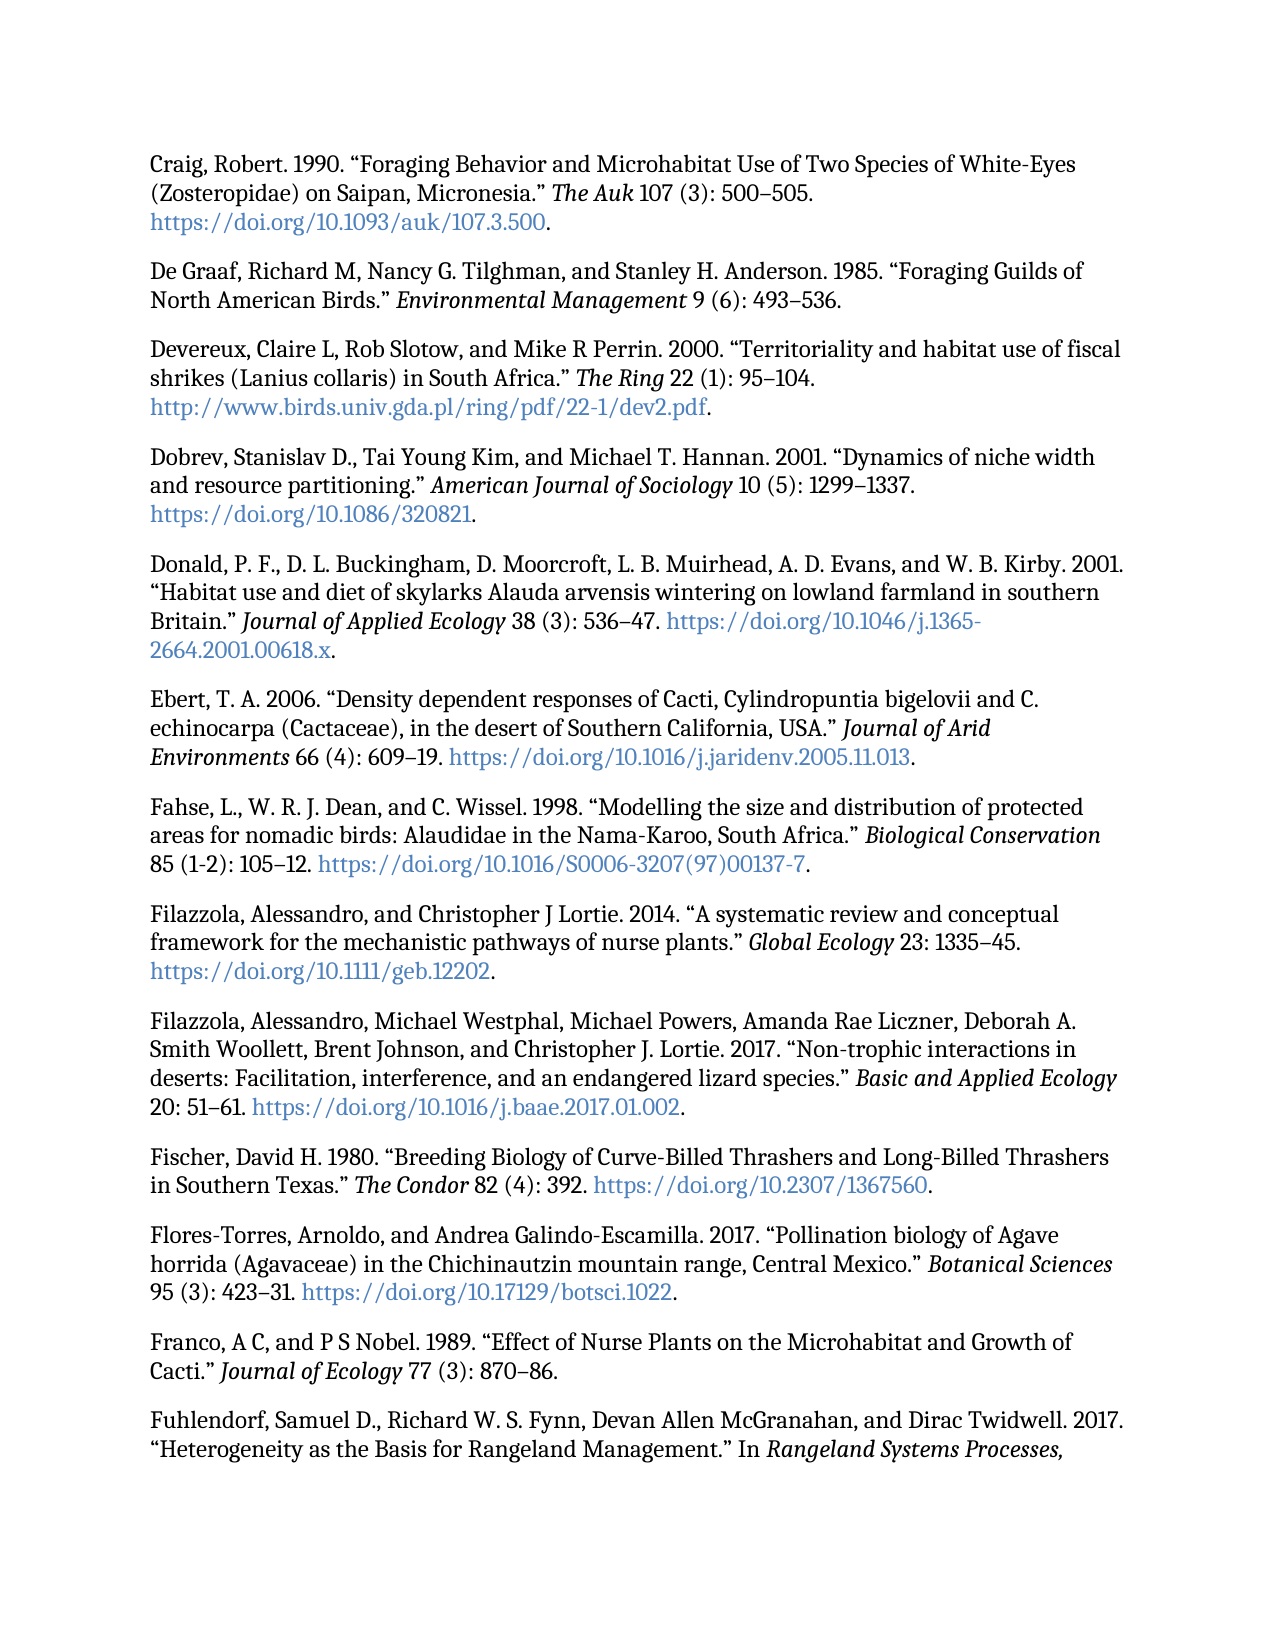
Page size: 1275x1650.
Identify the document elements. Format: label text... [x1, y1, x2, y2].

text Devereux, Claire L, Rob Slotow, and Mike R Perrin. 2000. “Territoriality and habitat use of fiscal shrikes (Lanius collaris) in South Africa.” The Ring 22 (1): 95–104. http://www.birds.univ.gda.pl/ring/pdf/22-1/dev2.pdf. [150, 335, 1125, 422]
text Ebert, T. A. 2006. “Density dependent responses of Cacti, Cylindropuntia bigelovii and C. echinocarpa (Cactaceae), in the desert of Southern California, USA.” Journal of Arid Environments 66 (4): 609–19. https://doi.org/10.1016/j.jaridenv.2005.11.013. [150, 685, 1125, 772]
text Filazzola, Alessandro, and Christopher J Lortie. 2014. “A systematic review and conceptual framework for the mechanistic pathways of nurse plants.” Global Ecology 23: 1335–45. https://doi.org/10.1111/geb.12202. [150, 899, 1125, 986]
text De Graaf, Richard M, Nancy G. Tilghman, and Stanley H. Anderson. 1985. “Foraging Guilds of North American Birds.” Environmental Management 9 (6): 493–536. [150, 257, 1125, 314]
text Filazzola, Alessandro, Michael Westphal, Michael Powers, Amanda Rae Liczner, Deborah A. Smith Woollett, Brent Johnson, and Christopher J. Lortie. 2017. “Non-trophic interactions in deserts: Facilitation, interference, and an endangered lizard species.” Basic and Applied Ecology 20: 51–61. https://doi.org/10.1016/j.baae.2017.01.002. [150, 1007, 1125, 1122]
text Dobrev, Stanislav D., Tai Young Kim, and Michael T. Hannan. 2001. “Dynamics of niche width and resource partitioning.” American Journal of Sociology 10 (5): 1299–1337. https://doi.org/10.1086/320821. [150, 442, 1125, 529]
text Flores-Torres, Arnoldo, and Andrea Galindo-Escamilla. 2017. “Pollination biology of Agave horrida (Agavaceae) in the Chichinautzin mountain range, Central Mexico.” Botanical Sciences 95 (3): 423–31. https://doi.org/10.17129/botsci.1022. [150, 1221, 1125, 1307]
text Craig, Robert. 1990. “Foraging Behavior and Microhabitat Use of Two Species of White-Eyes (Zosteropidae) on Saipan, Micronesia.” The Auk 107 (3): 500–505. https://doi.org/10.1093/auk/107.3.500. [150, 150, 1125, 236]
text Franco, A C, and P S Nobel. 1989. “Effect of Nurse Plants on the Microhabitat and Growth of Cacti.” Journal of Ecology 77 (3): 870–86. [150, 1328, 1125, 1385]
text Donald, P. F., D. L. Buckingham, D. Moorcroft, L. B. Muirhead, A. D. Evans, and W. B. Kirby. 2001. “Habitat use and diet of skylarks Alauda arvensis wintering on lowland farmland in southern Britain.” Journal of Applied Ecology 38 (3): 536–47. https://doi.org/10.1046/j.1365-2664.2001.00618.x. [150, 549, 1125, 664]
text Fischer, David H. 1980. “Breeding Biology of Curve-Billed Thrashers and Long-Billed Thrashers in Southern Texas.” The Condor 82 (4): 392. https://doi.org/10.2307/1367560. [150, 1142, 1125, 1200]
text Fahse, L., W. R. J. Dean, and C. Wissel. 1998. “Modelling the size and distribution of protected areas for nomadic birds: Alaudidae in the Nama-Karoo, South Africa.” Biological Conservation 85 (1-2): 105–12. https://doi.org/10.1016/S0006-3207(97)00137-7. [150, 792, 1125, 879]
